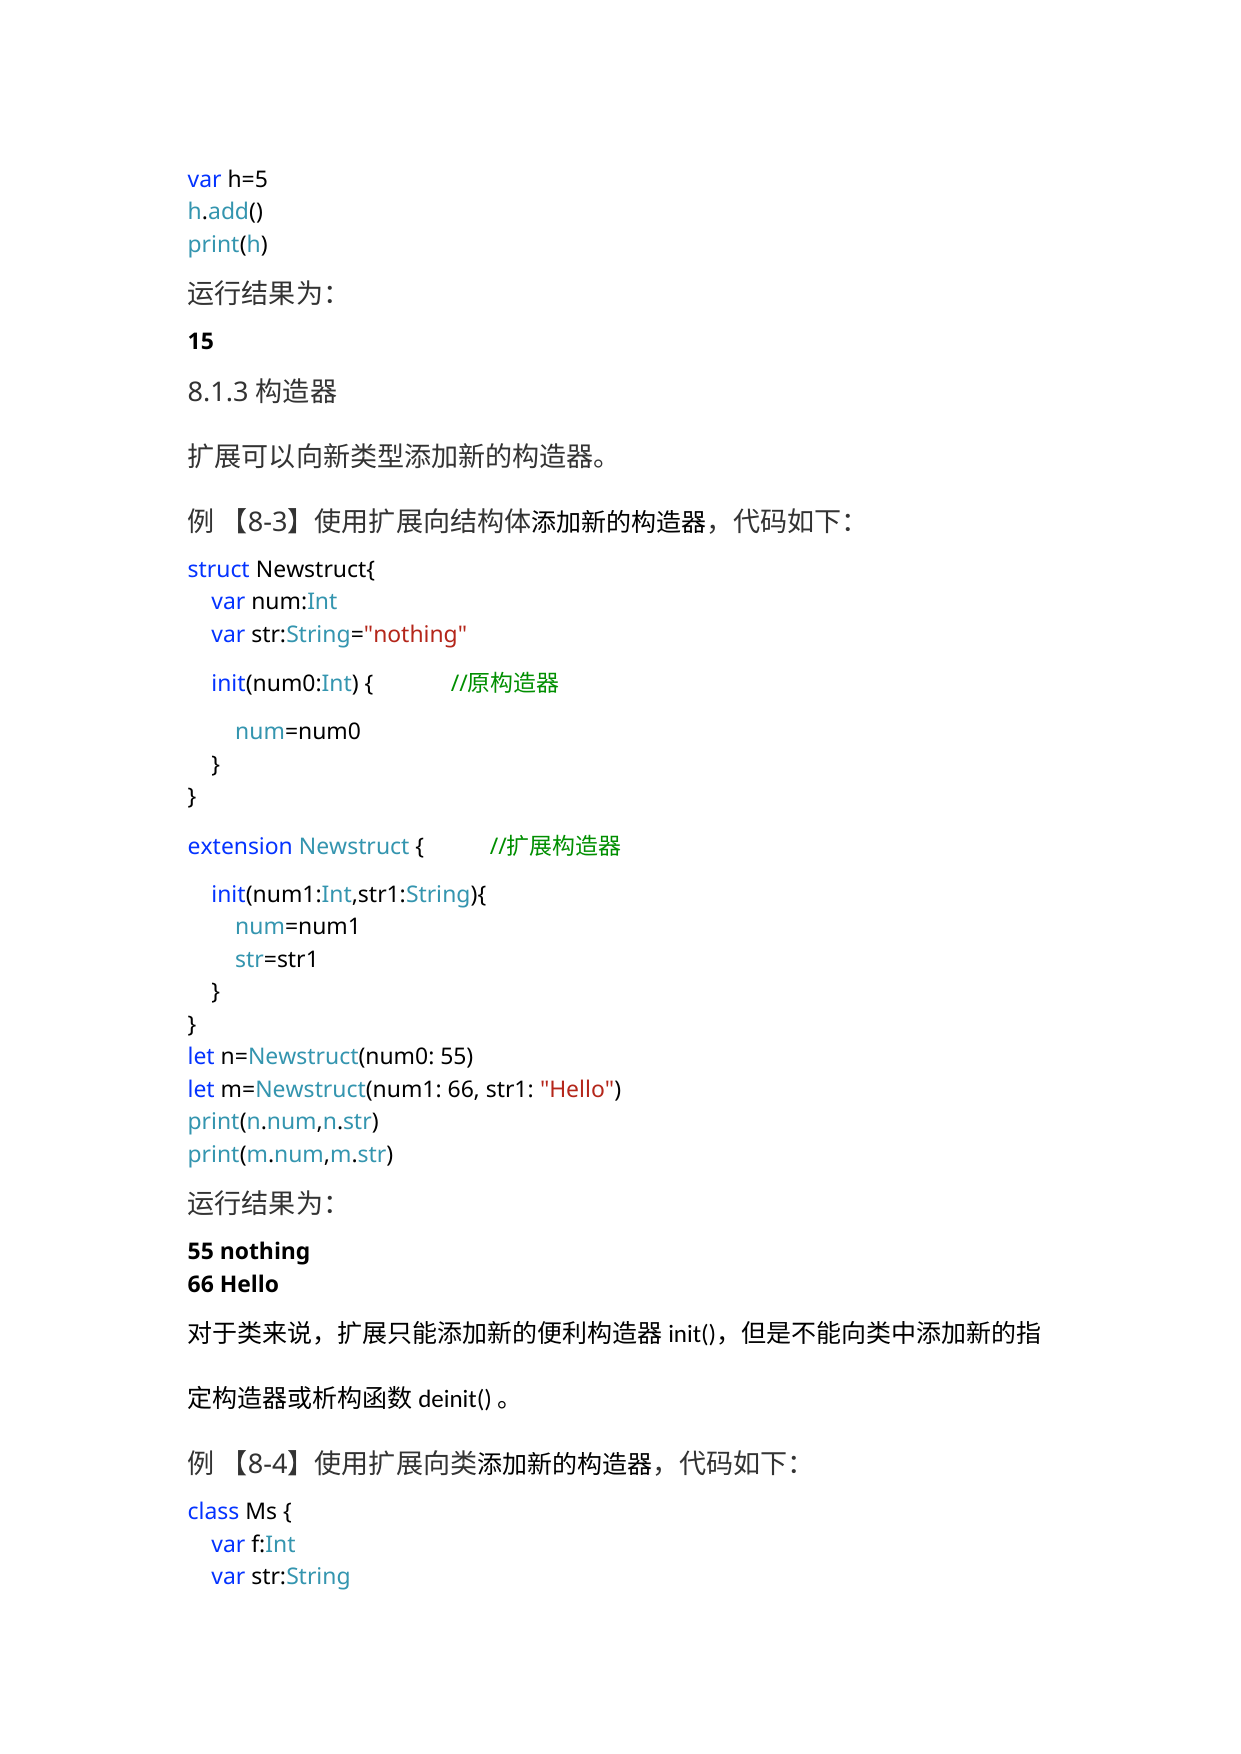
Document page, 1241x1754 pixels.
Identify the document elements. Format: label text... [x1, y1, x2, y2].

text init(num0:Int) { //原构造器 [187, 649, 1053, 714]
text var h=5 [187, 162, 1053, 194]
text 扩展可以向新类型添加新的构造器。 [187, 422, 1053, 487]
text print(h) [187, 227, 1053, 259]
text 运行结果为： [187, 1169, 1053, 1234]
text class Ms { [187, 1494, 1053, 1527]
text 运行结果为： [187, 259, 1053, 324]
text print(n.num,n.str) [187, 1104, 1053, 1137]
text str=str1 [187, 942, 1053, 974]
text num=num1 [187, 909, 1053, 942]
text 55 nothing [187, 1234, 1053, 1267]
text 例 【8-4】使用扩展向类添加新的构造器，代码如下： [187, 1429, 1053, 1494]
text } [187, 974, 1053, 1007]
text extension Newstruct { //扩展构造器 [187, 812, 1053, 877]
text } [187, 779, 1053, 812]
text let m=Newstruct(num1: 66, str1: "Hello") [187, 1072, 1053, 1104]
text 8.1.3 构造器 [187, 357, 1053, 422]
text var str:String [187, 1559, 1053, 1592]
text 15 [187, 324, 1053, 357]
text let n=Newstruct(num0: 55) [187, 1039, 1053, 1072]
text } [187, 1007, 1053, 1039]
text var str:String="nothing" [187, 617, 1053, 649]
text var num:Int [187, 584, 1053, 617]
text struct Newstruct{ [187, 552, 1053, 584]
text var f:Int [187, 1527, 1053, 1559]
text 66 Hello [187, 1267, 1053, 1299]
text print(m.num,m.str) [187, 1137, 1053, 1169]
text h.add() [187, 194, 1053, 227]
text 对于类来说，扩展只能添加新的便利构造器 init()，但是不能向类中添加新的指定构造器或析构函数 deinit() 。 [187, 1299, 1053, 1429]
text init(num1:Int,str1:String){ [187, 877, 1053, 909]
text num=num0 [187, 714, 1053, 747]
text } [187, 747, 1053, 779]
text 例 【8-3】使用扩展向结构体添加新的构造器，代码如下： [187, 487, 1053, 552]
